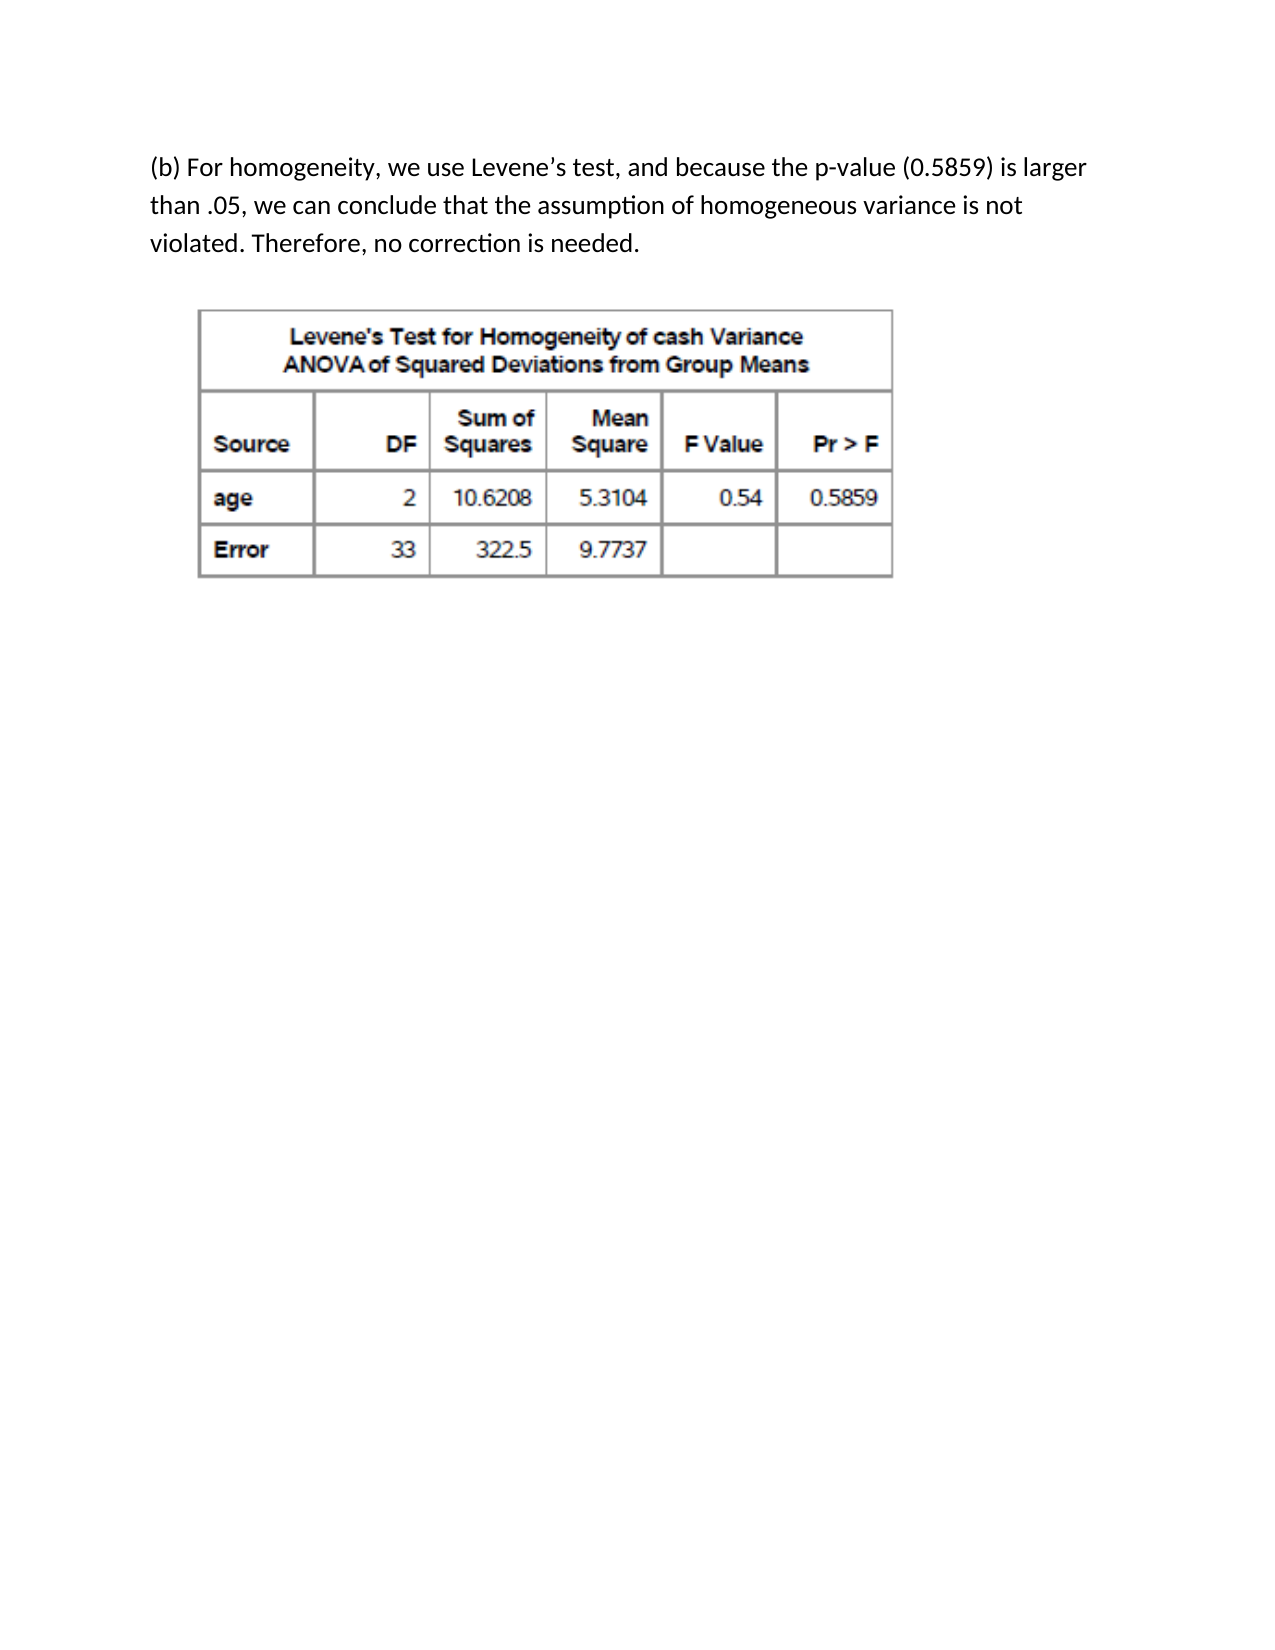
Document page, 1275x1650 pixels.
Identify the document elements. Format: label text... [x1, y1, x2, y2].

text (b) For homogeneity, we use Levene’s test, and because the p-value (0.5859) is larger than .05, we can conclude that the assumption of homogeneous variance is not violated. Therefore, no correction is needed. [150, 150, 1125, 259]
